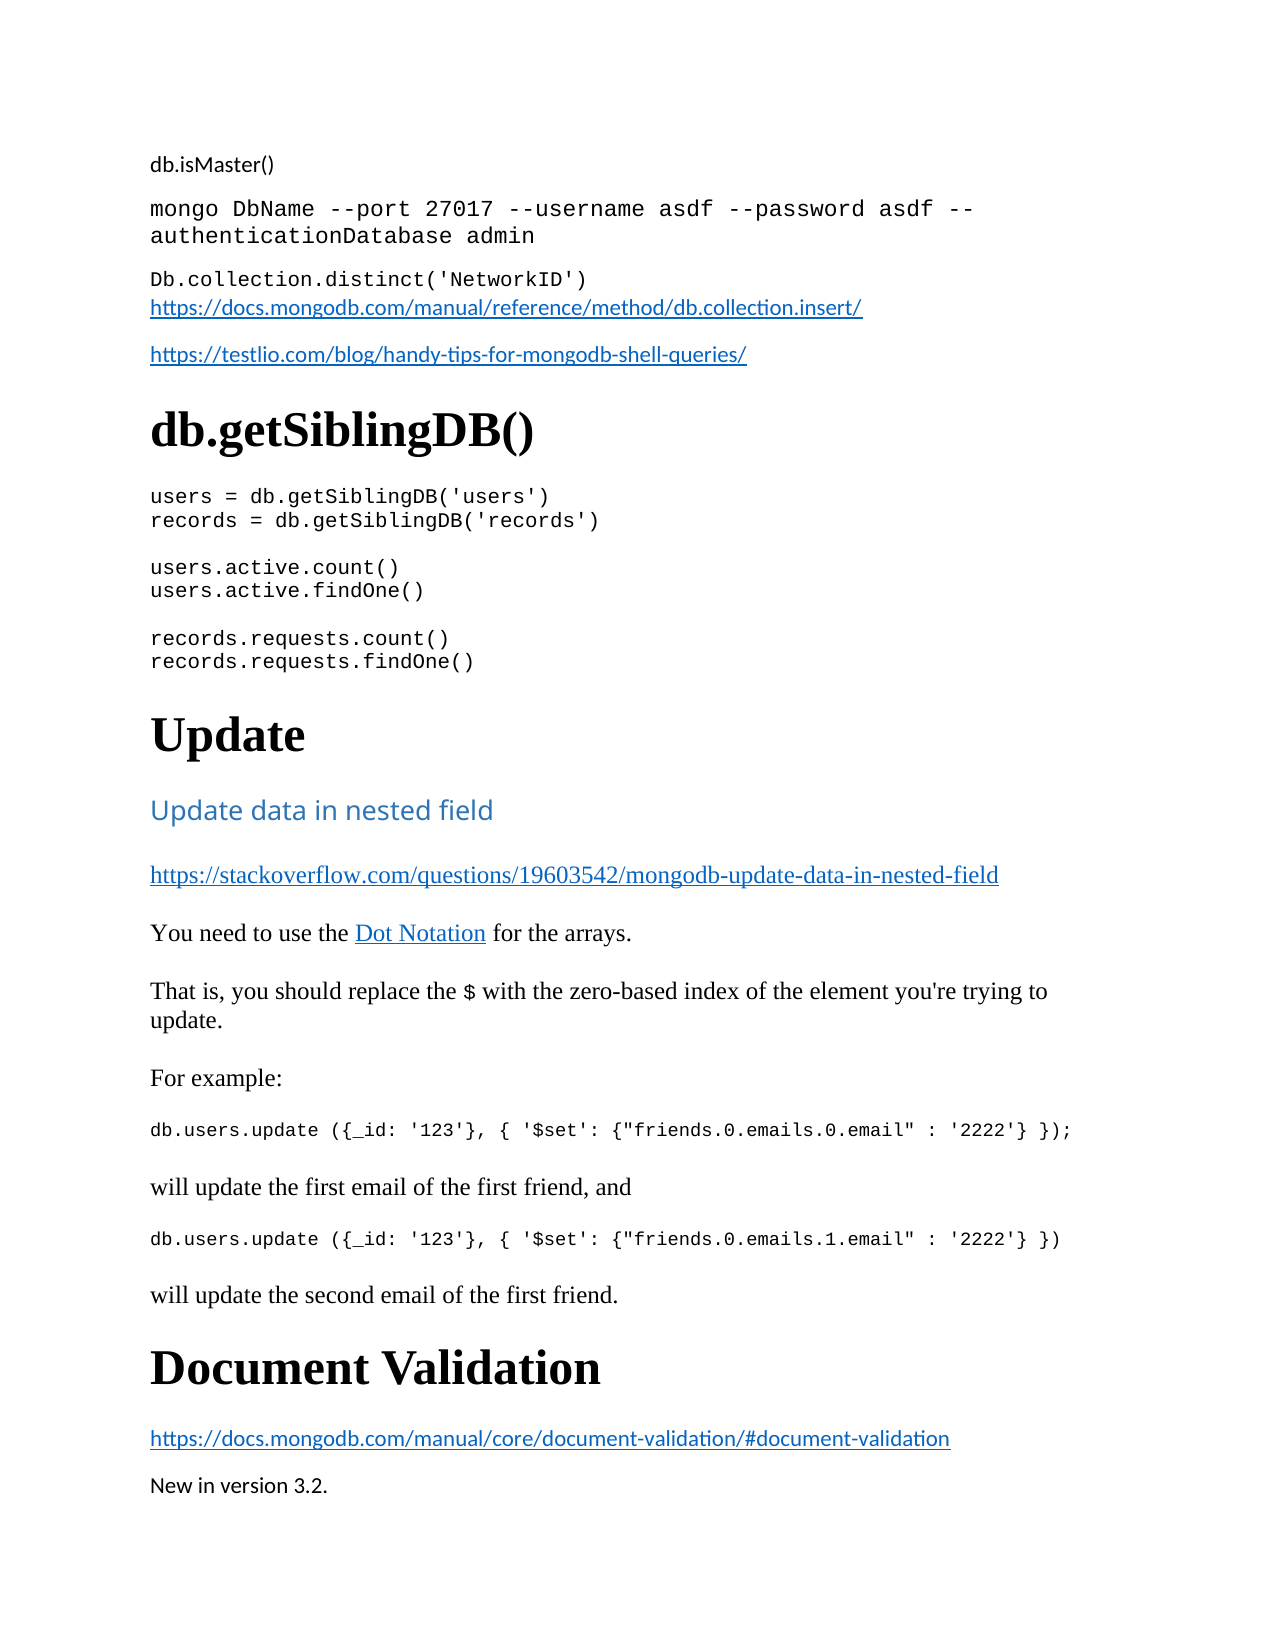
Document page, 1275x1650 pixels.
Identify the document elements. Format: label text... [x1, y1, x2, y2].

text records.requests.findOne() [150, 651, 1125, 675]
text https://stackoverflow.com/questions/19603542/mongodb-update-data-in-nested-field [150, 860, 1125, 889]
subtitle Document Validation [150, 1338, 1125, 1395]
text You need to use the Dot Notation for the arrays. [150, 918, 1125, 947]
subtitle db.getSiblingDB() [150, 399, 1125, 457]
text users = db.getSiblingDB('users') [150, 486, 1125, 509]
text records = db.getSiblingDB('records') [150, 509, 1125, 533]
text Db.collection.distinct('NetworkID') [150, 269, 1125, 293]
text will update the first email of the first friend, and [150, 1172, 1125, 1200]
text will update the second email of the first friend. [150, 1280, 1125, 1309]
subtitle Update [150, 704, 1125, 762]
text db.users.update ({_id: '123'}, { '$set': {"friends.0.emails.1.email" : '2222'} }) [150, 1229, 1125, 1251]
text https://docs.mongodb.com/manual/reference/method/db.collection.insert/ [150, 293, 1125, 321]
text db.isMaster() [150, 150, 1125, 178]
text records.requests.count() [150, 628, 1125, 651]
text mongo DbName --port 27017 --username asdf --password asdf --authenticationDatabase admin [150, 197, 1125, 251]
text users.active.findOne() [150, 581, 1125, 604]
text https://docs.mongodb.com/manual/core/document-validation/#document-validation [150, 1424, 1125, 1452]
subtitle Update data in nested field [150, 791, 1125, 828]
text users.active.count() [150, 557, 1125, 581]
text For example: [150, 1063, 1125, 1092]
text https://testlio.com/blog/handy-tips-for-mongodb-shell-queries/ [150, 340, 1125, 368]
text That is, you should replace the $ with the zero-based index of the element you're trying to update. [150, 976, 1125, 1034]
text New in version 3.2. [150, 1471, 1125, 1499]
text db.users.update ({_id: '123'}, { '$set': {"friends.0.emails.0.email" : '2222'} }); [150, 1121, 1125, 1142]
